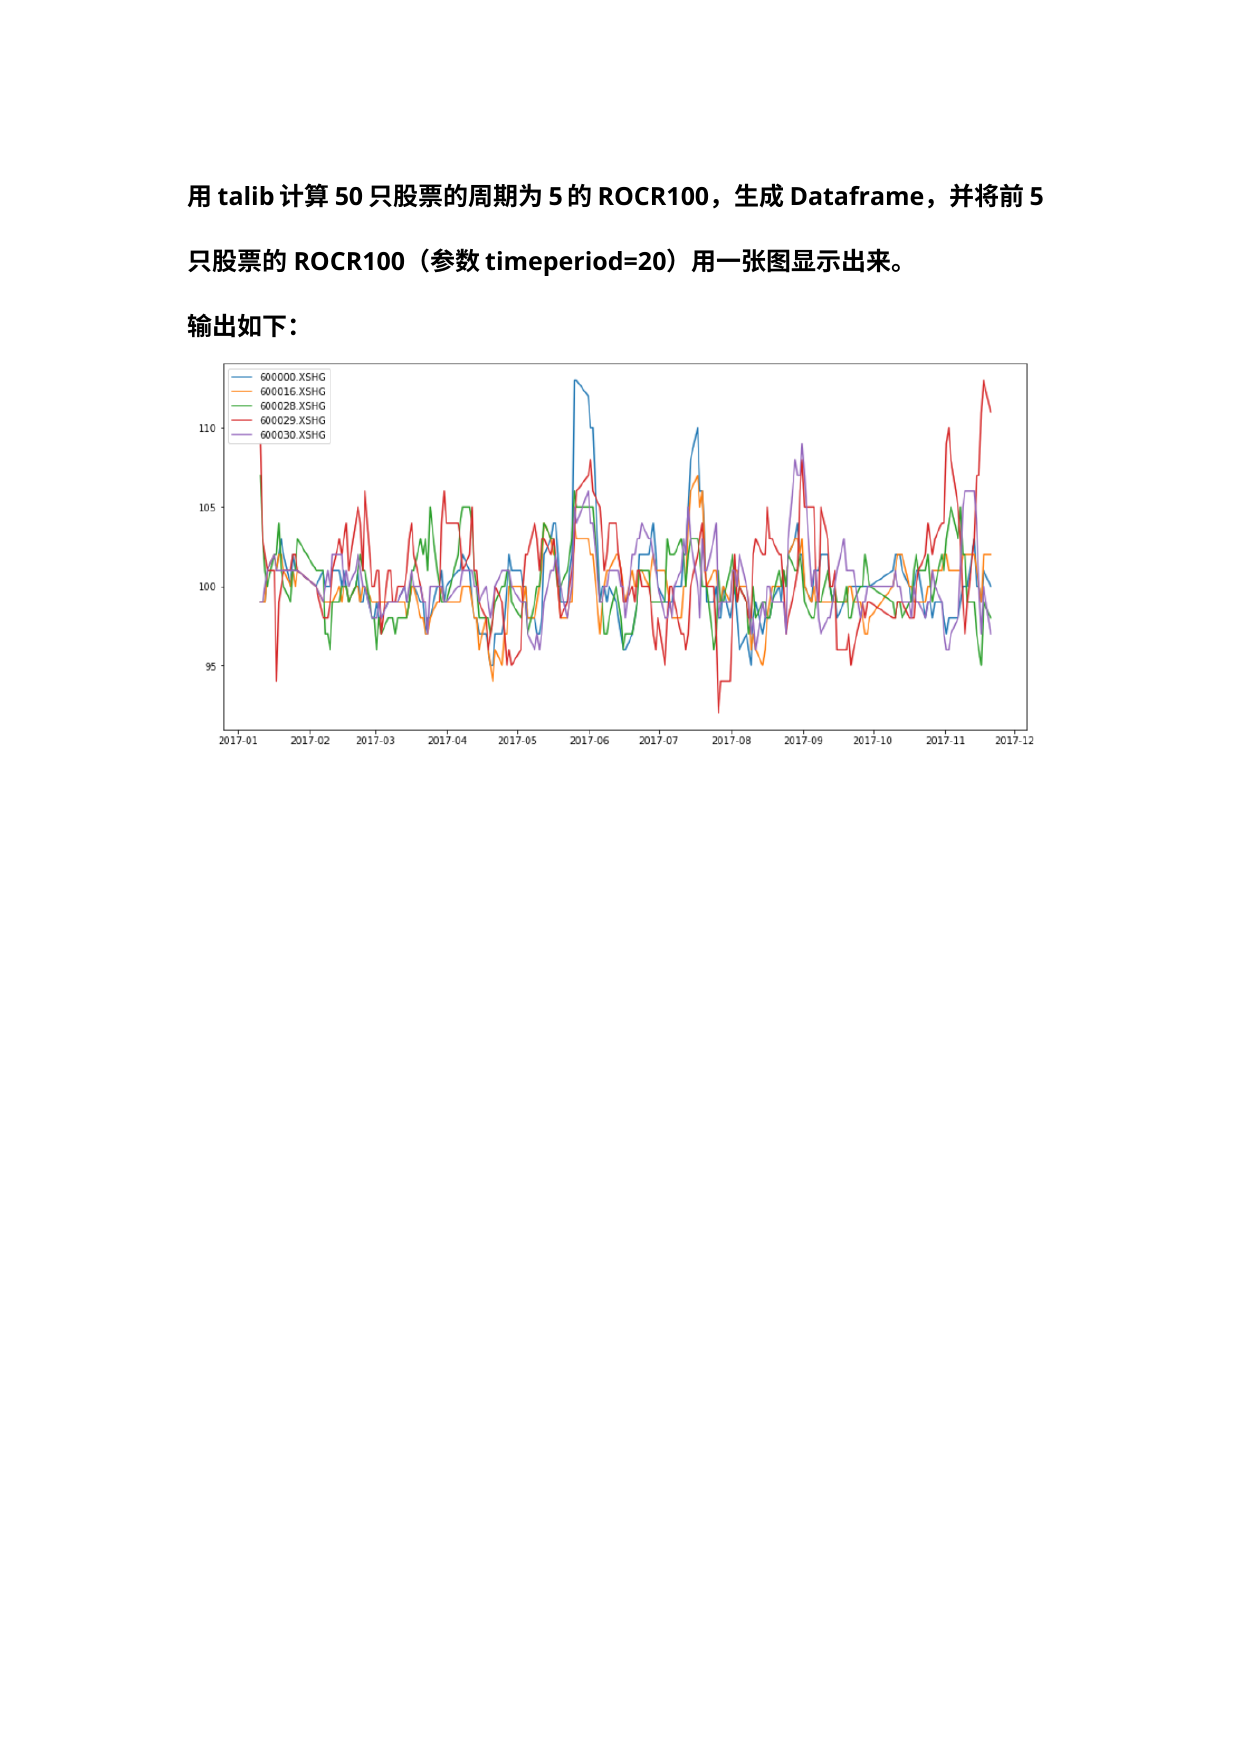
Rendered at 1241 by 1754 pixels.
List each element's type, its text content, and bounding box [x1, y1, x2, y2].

text 输出如下： [187, 292, 1053, 357]
picture [187, 357, 1053, 756]
text 用talib计算50只股票的周期为5的ROCR100，生成Dataframe，并将前5只股票的 ROCR100（参数timeperiod=20）用一张图显示出来。 [187, 162, 1053, 292]
